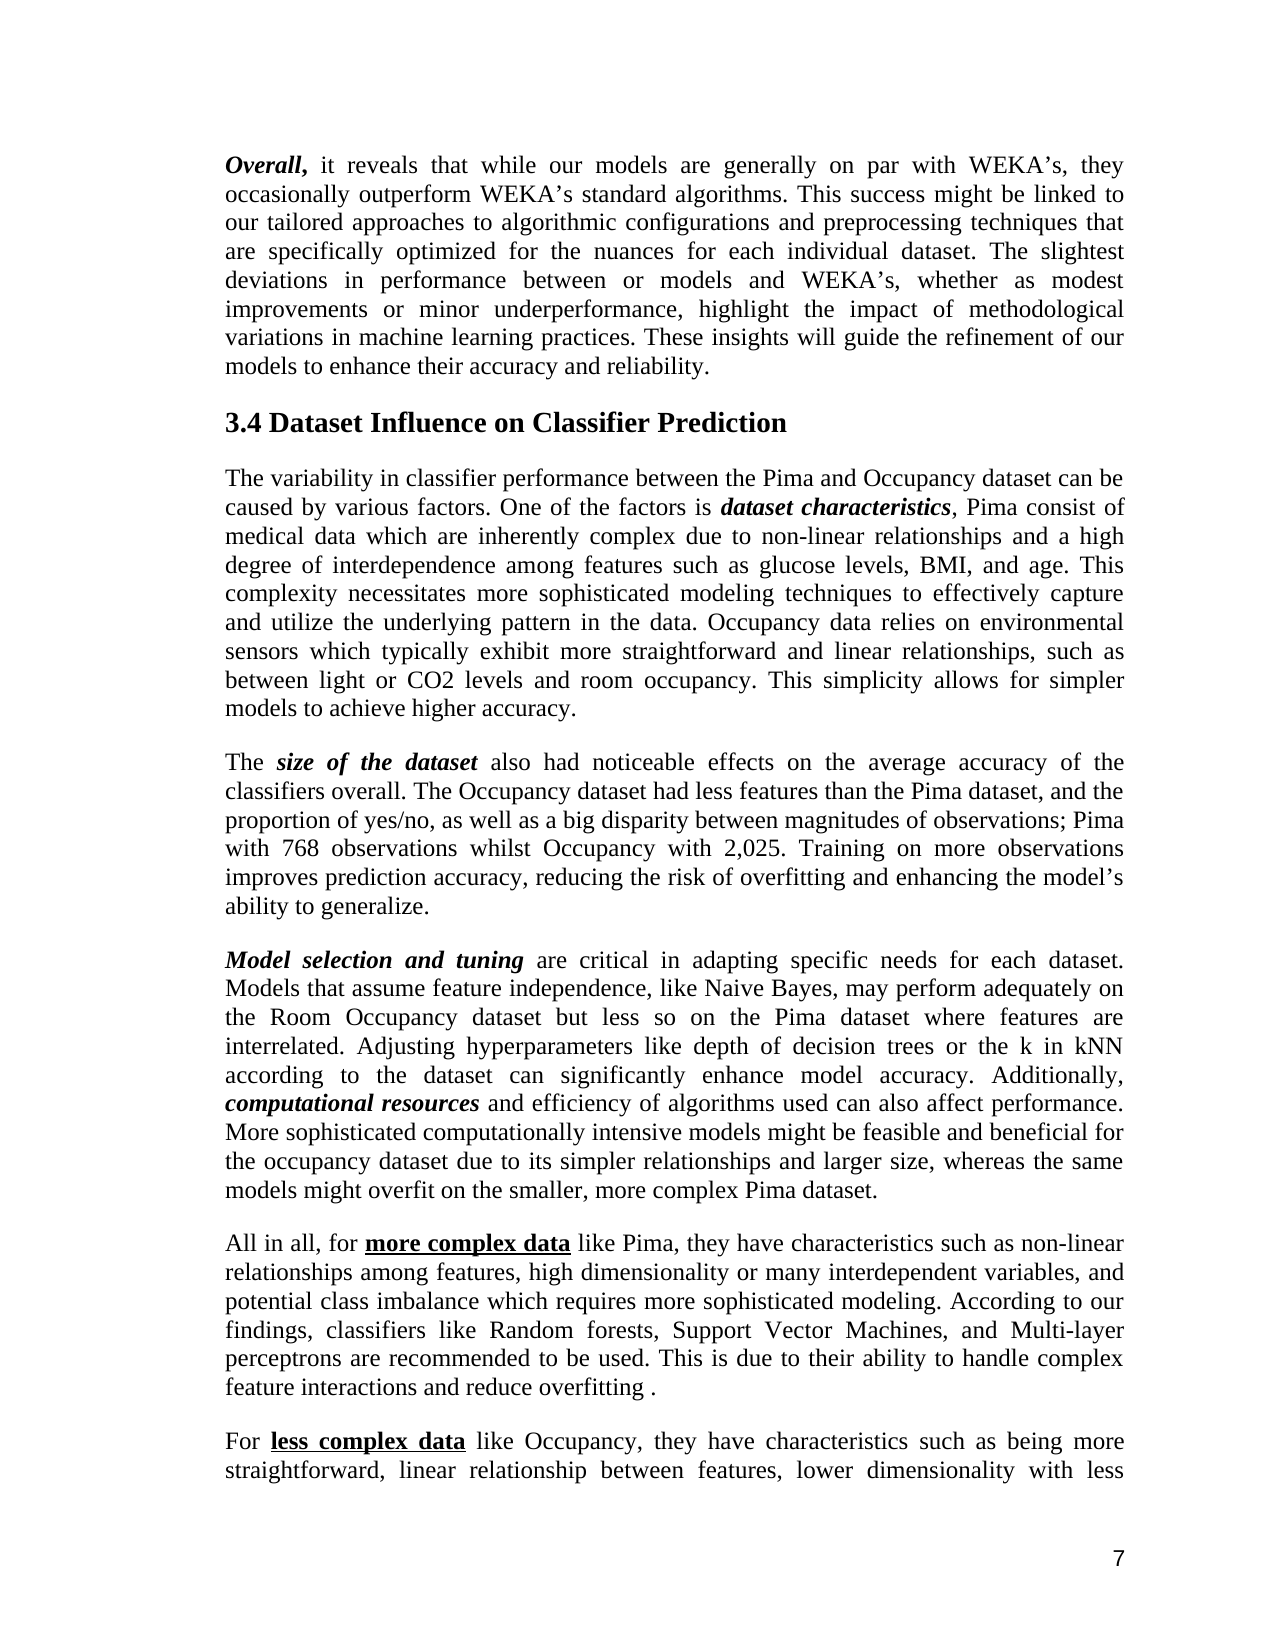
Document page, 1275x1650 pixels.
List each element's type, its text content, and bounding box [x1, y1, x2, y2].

text The variability in classifier performance between the Pima and Occupancy dataset can be caused by various factors. One of the factors is dataset characteristics, Pima consist of medical data which are inherently complex due to non-linear relationships and a high degree of interdependence among features such as glucose levels, BMI, and age. This complexity necessitates more sophisticated modeling techniques to effectively capture and utilize the underlying pattern in the data. Occupancy data relies on environmental sensors which typically exhibit more straightforward and linear relationships, such as between light or CO2 levels and room occupancy. This simplicity allows for simpler models to achieve higher accuracy. [225, 463, 1125, 722]
text Model selection and tuning are critical in adapting specific needs for each dataset. Models that assume feature independence, like Naive Bayes, may perform adequately on the Room Occupancy dataset but less so on the Pima dataset where features are interrelated. Adjusting hyperparameters like depth of decision trees or the k in kNN according to the dataset can significantly enhance model accuracy. Additionally, computational resources and efficiency of algorithms used can also affect performance. More sophisticated computationally intensive models might be feasible and beneficial for the occupancy dataset due to its simpler relationships and larger size, whereas the same models might overfit on the smaller, more complex Pima dataset. [225, 945, 1125, 1203]
text The size of the dataset also had noticeable effects on the average accuracy of the classifiers overall. The Occupancy dataset had less features than the Pima dataset, and the proportion of yes/no, as well as a big disparity between magnitudes of observations; Pima with 768 observations whilst Occupancy with 2,025. Training on more observations improves prediction accuracy, reducing the risk of overfitting and enhancing the model’s ability to generalize. [225, 747, 1125, 920]
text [225, 1426, 1125, 1483]
text Overall, it reveals that while our models are generally on par with WEKA’s, they occasionally outperform WEKA’s standard algorithms. This success might be linked to our tailored approaches to algorithmic configurations and preprocessing techniques that are specifically optimized for the nuances for each individual dataset. The slightest deviations in performance between or models and WEKA’s, whether as modest improvements or minor underperformance, highlight the impact of methodological variations in machine learning practices. These insights will guide the refinement of our models to enhance their accuracy and reliability. [225, 150, 1125, 380]
text All in all, for more complex data like Pima, they have characteristics such as non-linear relationships among features, high dimensionality or many interdependent variables, and potential class imbalance which requires more sophisticated modeling. According to our findings, classifiers like Random forests, Support Vector Machines, and Multi-layer perceptrons are recommended to be used. This is due to their ability to handle complex feature interactions and reduce overfitting . [225, 1228, 1125, 1401]
text 3.4 Dataset Influence on Classifier Prediction [150, 405, 1125, 438]
